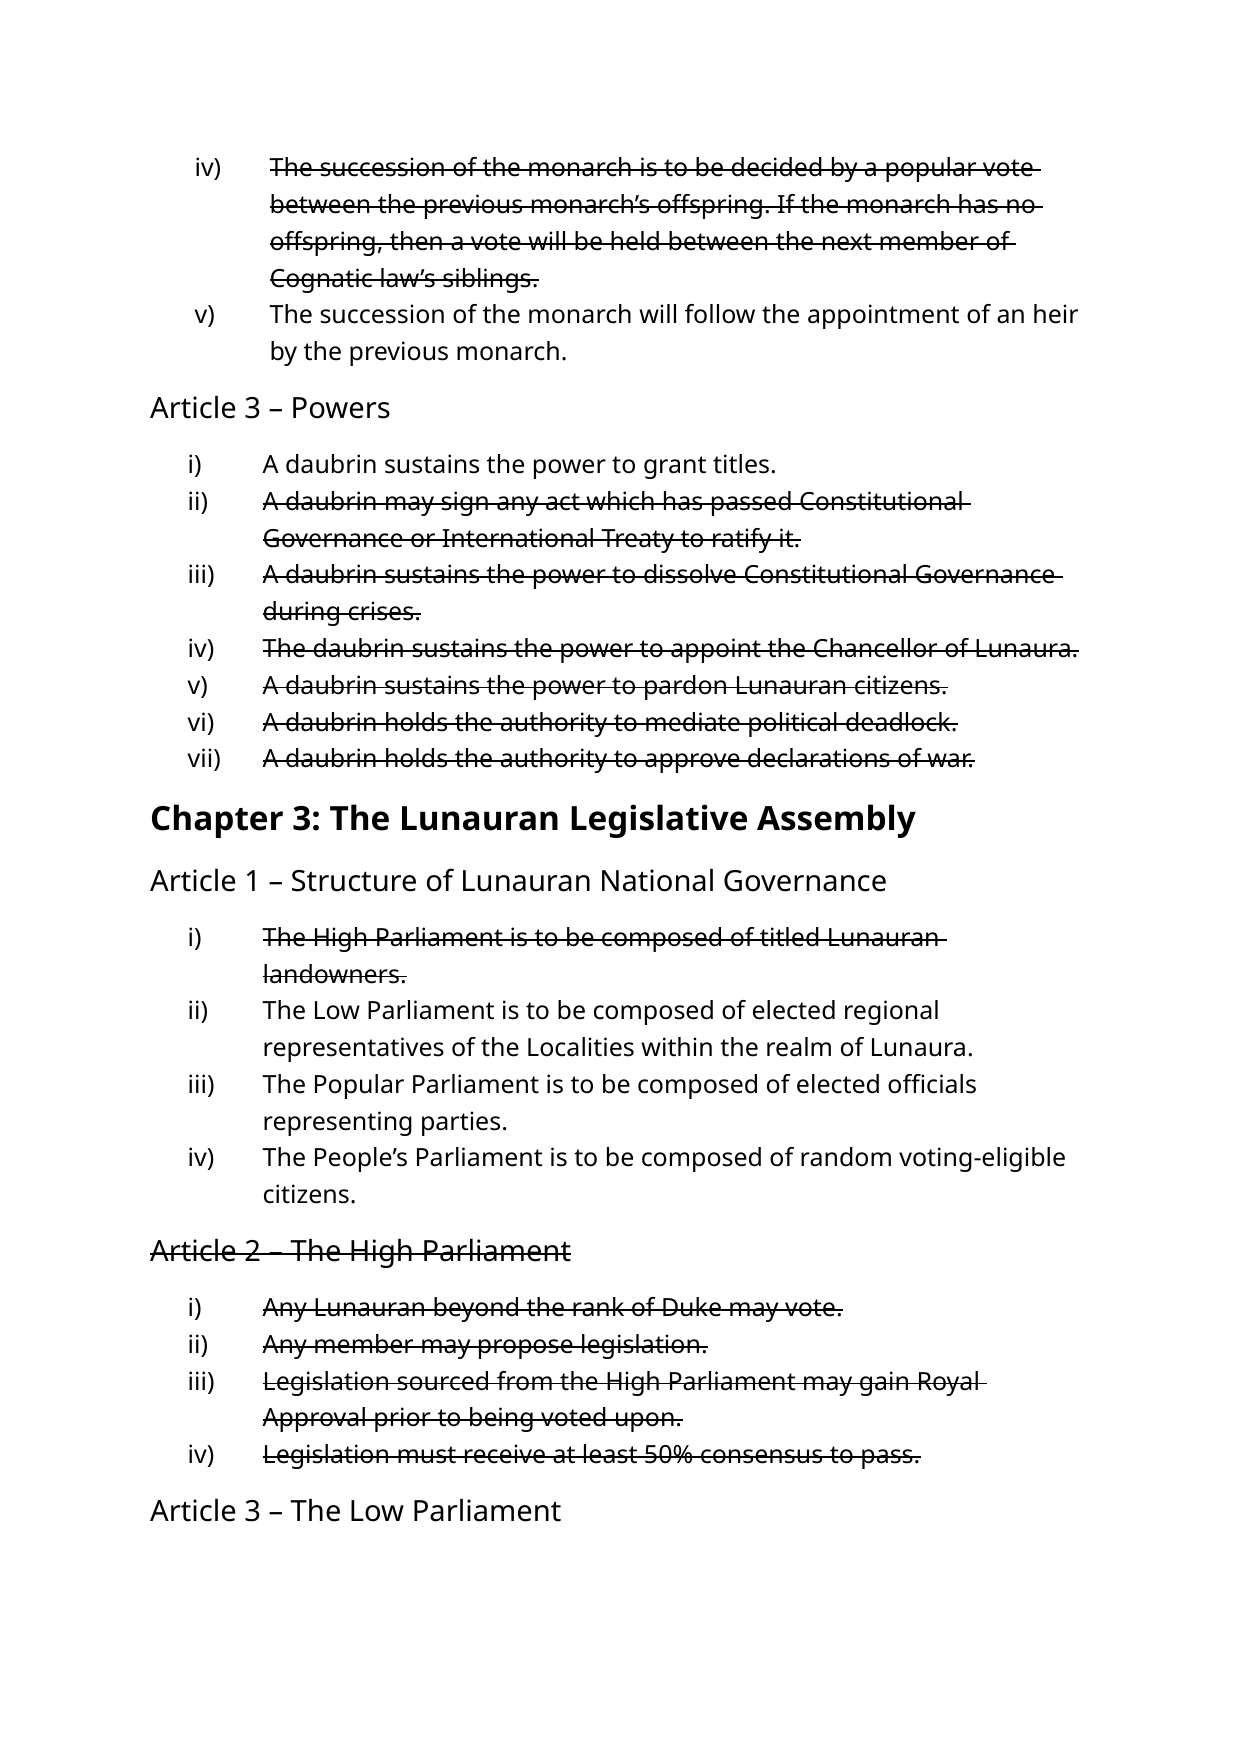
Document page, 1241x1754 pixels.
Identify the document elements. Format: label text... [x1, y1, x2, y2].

list The Popular Parliament is to be composed of elected officials representing parties. [187, 1067, 1090, 1137]
list Legislation sourced from the High Parliament may gain Royal Approval prior to being voted upon. [187, 1363, 1090, 1434]
list The daubrin sustains the power to appoint the Chancellor of Lunaura. [187, 631, 1090, 665]
list A daubrin holds the authority to mediate political deadlock. [187, 704, 1090, 738]
list The Low Parliament is to be composed of elected regional representatives of the Localities within the realm of Lunaura. [187, 993, 1090, 1064]
list The High Parliament is to be composed of titled Lunauran landowners. [187, 919, 1090, 990]
list A daubrin may sign any act which has passed Constitutional Governance or International Treaty to ratify it. [187, 483, 1090, 554]
list A daubrin sustains the power to pardon Lunauran citizens. [187, 667, 1090, 701]
list A daubrin sustains the power to grant titles. [187, 447, 1090, 481]
list Any Lunauran beyond the rank of Duke may vote. [187, 1290, 1090, 1324]
list The succession of the monarch will follow the appointment of an heir by the previous monarch. [194, 297, 1090, 368]
text Article 3 – Powers [150, 387, 1090, 427]
list A daubrin holds the authority to approve declarations of war. [187, 741, 1090, 775]
text Article 3 – The Low Parliament [150, 1490, 1090, 1530]
list A daubrin sustains the power to dissolve Constitutional Governance during crises. [187, 557, 1090, 628]
list The succession of the monarch is to be decided by a popular vote between the previous monarch’s offspring. If the monarch has no offspring, then a vote will be held between the next member of Cognatic law’s siblings. [194, 150, 1090, 294]
subtitle Chapter 3: The Lunauran Legislative Assembly [150, 794, 1090, 840]
text Article 1 – Structure of Lunauran National Governance [150, 860, 1090, 900]
list Any member may propose legislation. [187, 1327, 1090, 1361]
list The People’s Parliament is to be composed of random voting-eligible citizens. [187, 1140, 1090, 1211]
text Article 2 – The High Parliament [150, 1230, 1090, 1270]
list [187, 1437, 1090, 1471]
